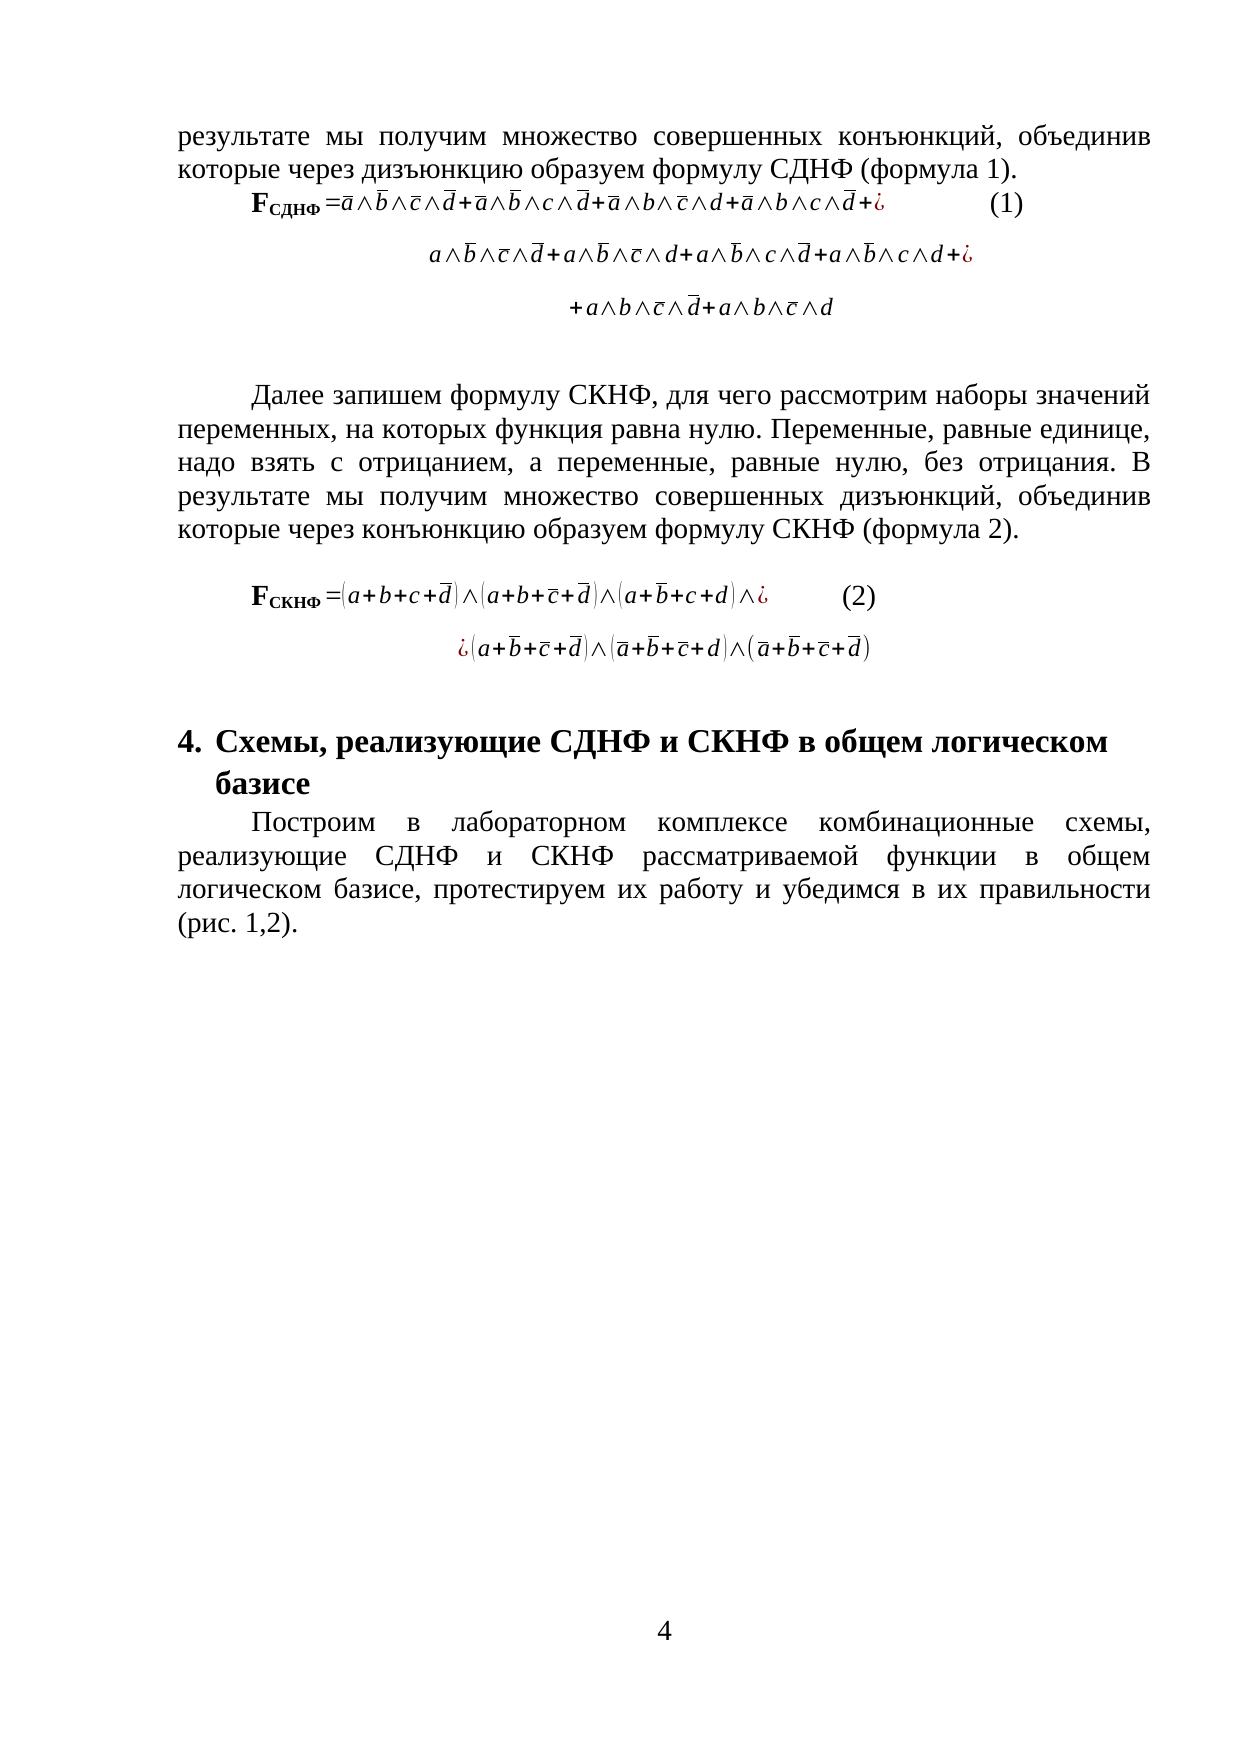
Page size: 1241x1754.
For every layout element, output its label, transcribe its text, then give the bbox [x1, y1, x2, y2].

text Построим в лабораторном комплексе комбинационные схемы, реализующие СДНФ и СКНФ рассматриваемой функции в общем логическом базисе, протестируем их работу и убедимся в их правильности (рис. 1,2). [177, 804, 1152, 939]
subtitle Схемы, реализующие СДНФ и СКНФ в общем логическом базисе [177, 722, 1152, 801]
text FСДНФ = (1) [177, 185, 1152, 219]
text Далее запишем формулу СКНФ, для чего рассмотрим наборы значений переменных, на которых функция равна нулю. Переменные, равные единице, надо взять с отрицанием, а переменные, равные нулю, без отрицания. В результате мы получим множество совершенных дизъюнкций, объединив которые через конъюнкцию образуем формулу СКНФ (формула 2). [177, 377, 1152, 545]
text FСКНФ = (2) [177, 578, 1152, 612]
